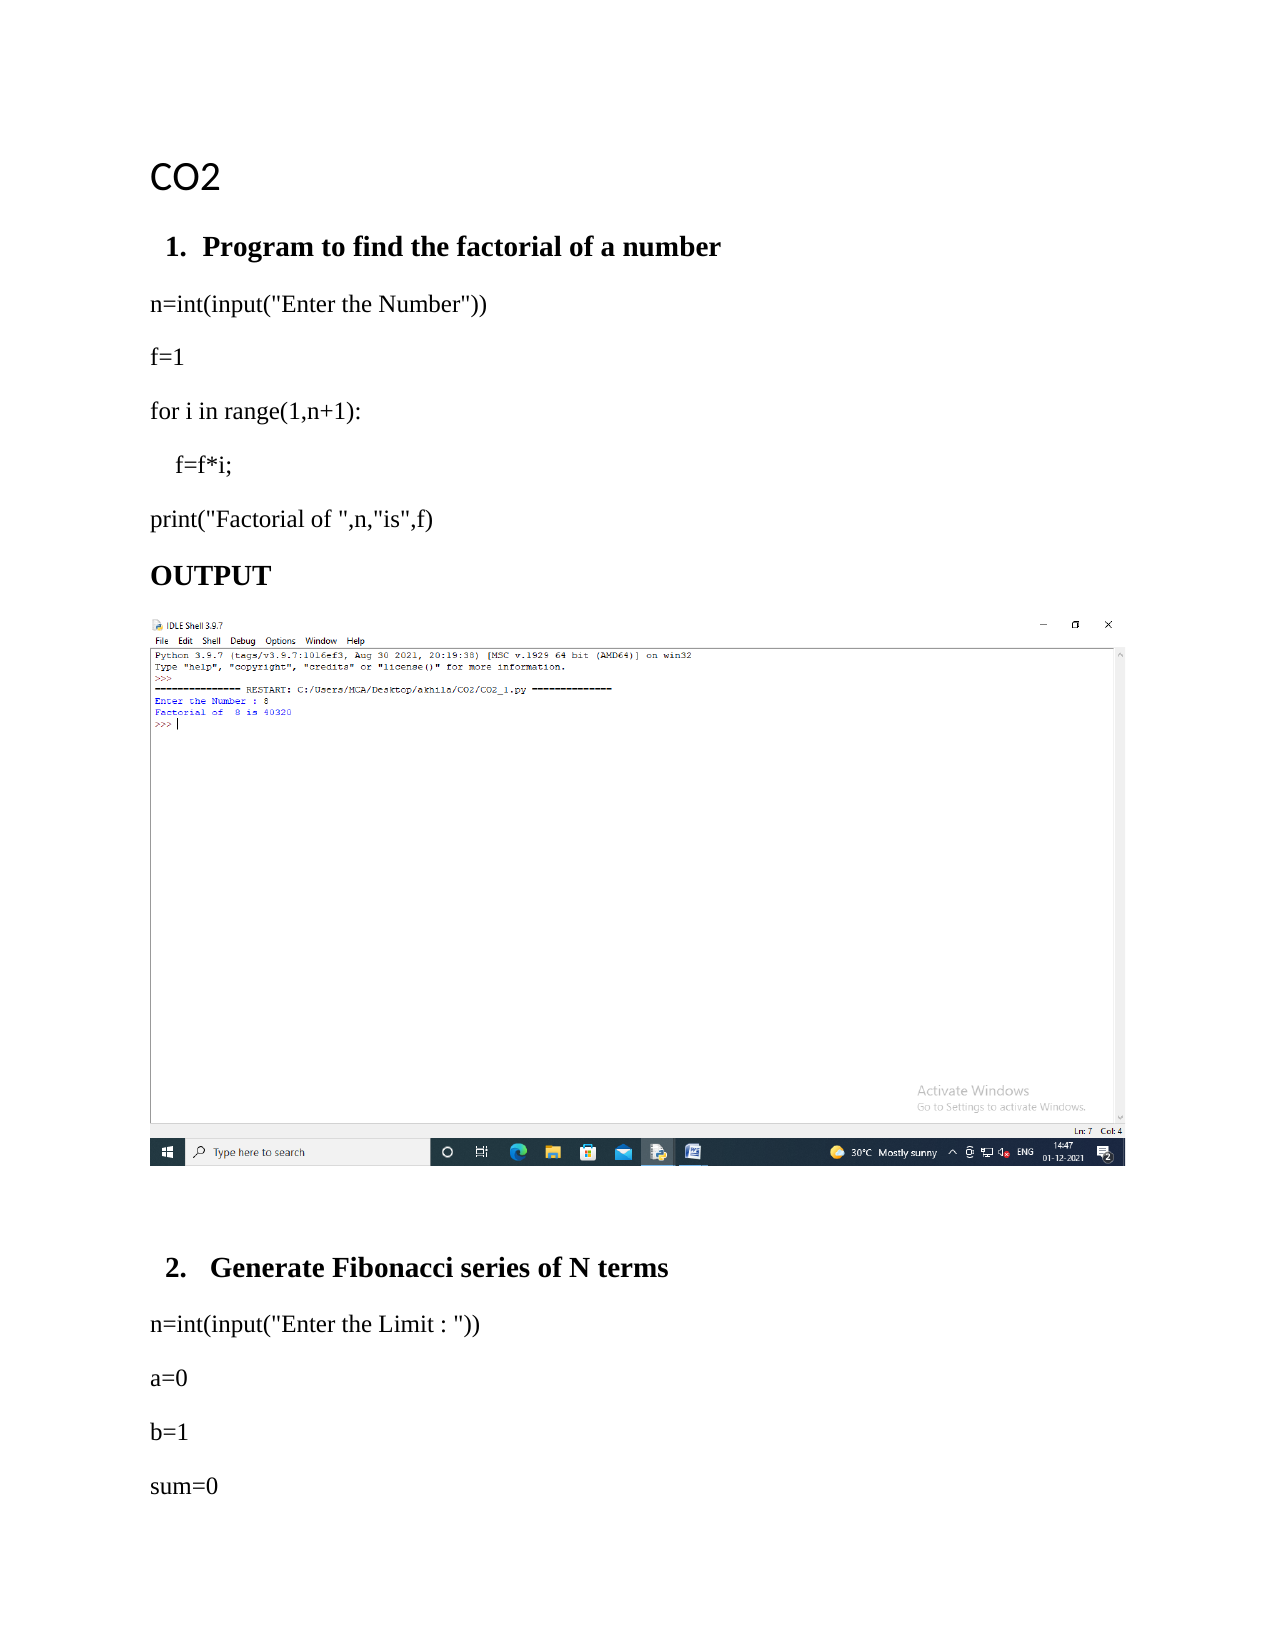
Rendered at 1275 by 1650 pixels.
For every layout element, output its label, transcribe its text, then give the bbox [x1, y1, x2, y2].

text CO2 [150, 150, 1125, 201]
text n=int(input("Enter the Limit : ")) [150, 1309, 1125, 1338]
text f=f*i; [150, 450, 1125, 479]
text n=int(input("Enter the Number")) [150, 289, 1125, 317]
text f=1 [150, 342, 1125, 371]
text b=1 [150, 1417, 1125, 1446]
text sum=0 [150, 1471, 1125, 1499]
text OUTPUT [150, 558, 1125, 591]
list Generate Fibonacci series of N terms [165, 1250, 1125, 1283]
text print("Factorial of ",n,"is",f) [150, 504, 1125, 533]
list Program to find the factorial of a number [165, 229, 1125, 263]
text a=0 [150, 1363, 1125, 1392]
text for i in range(1,n+1): [150, 396, 1125, 425]
picture [150, 617, 1125, 1166]
